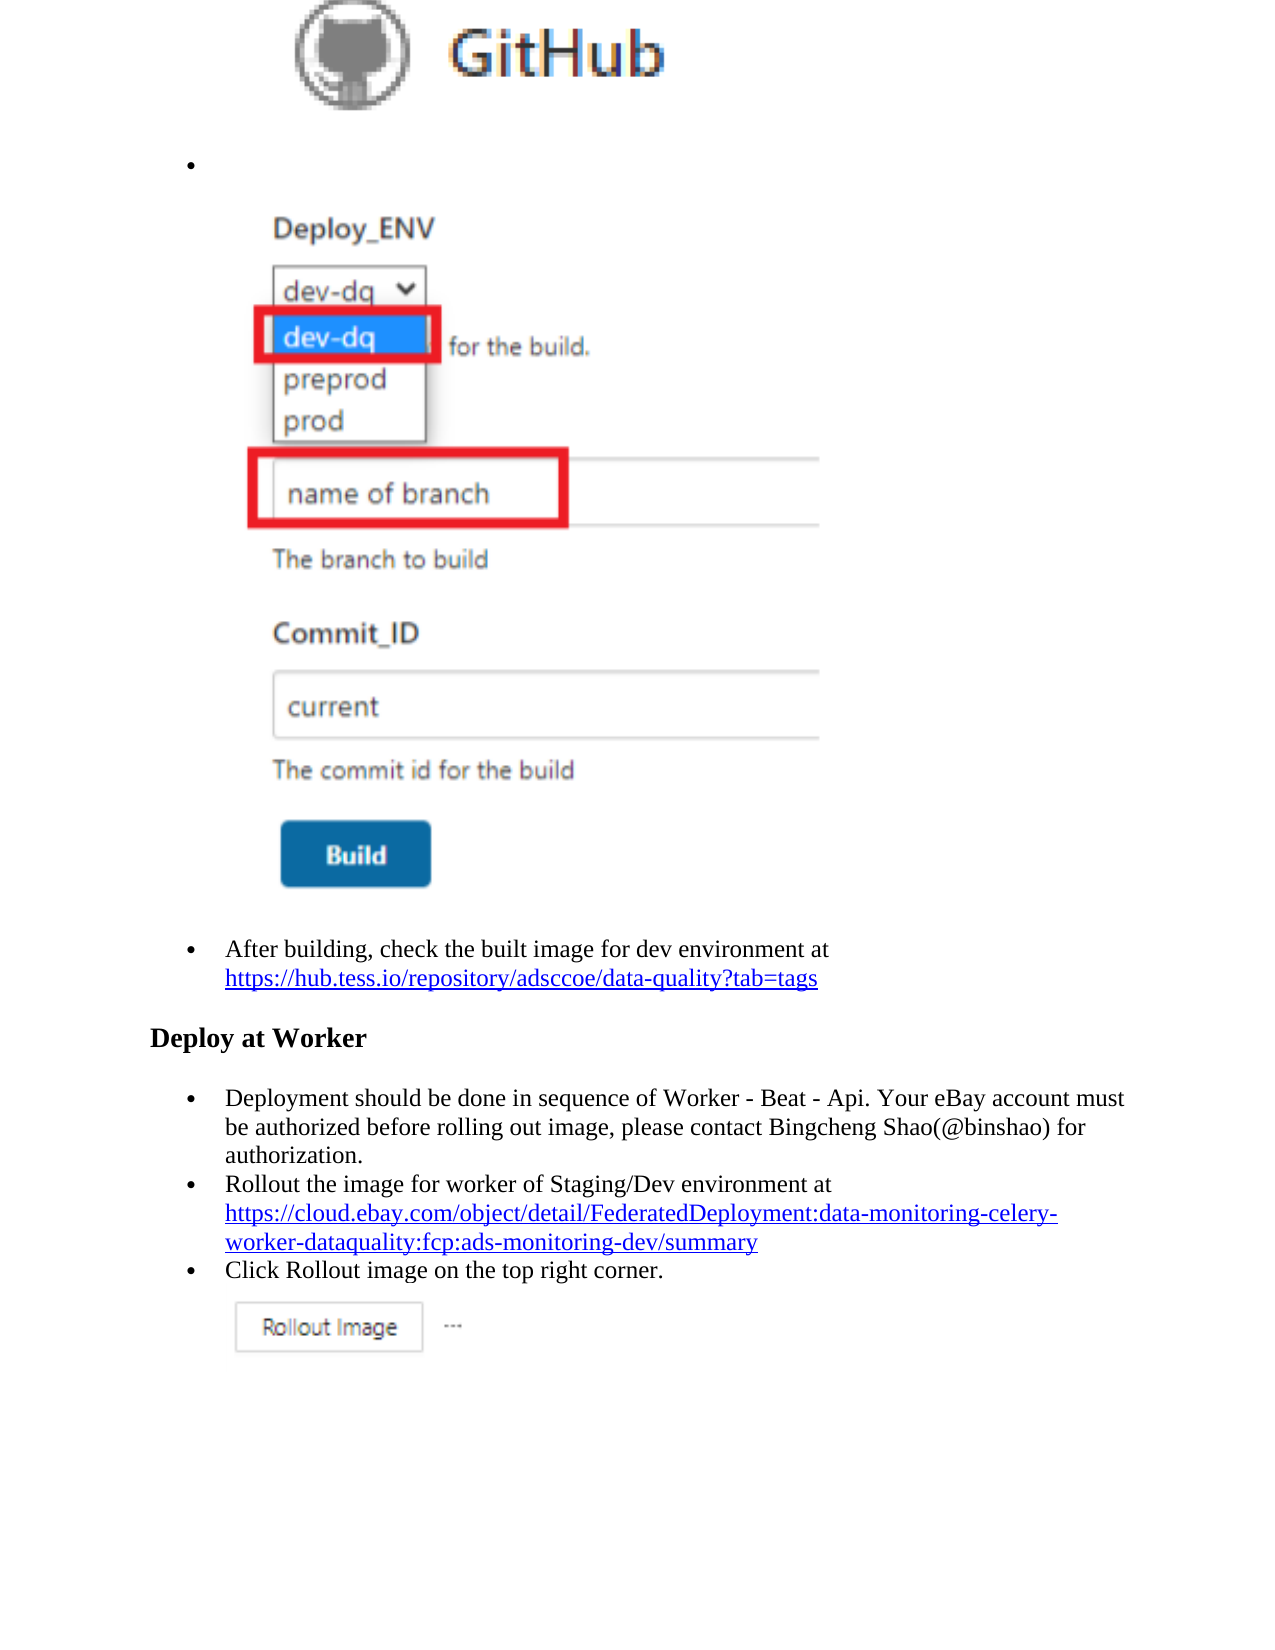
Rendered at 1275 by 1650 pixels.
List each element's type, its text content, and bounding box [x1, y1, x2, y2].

list Deployment should be done in sequence of Worker - Beat - Api. Your eBay account must be authorized before rolling out image, please contact Bingcheng Shao(@binshao) for authorization. [187, 1083, 1125, 1169]
list After building, check the built image for dev environment at https://hub.tess.io/repository/adsccoe/data-quality?tab=tags [187, 934, 1125, 992]
list Click Rollout image on the top right corner. [187, 1255, 1125, 1400]
list Select the environment "dev-dq". Input the name of the Shepherd branch that you want to deploy. Then click "Build" to start building. [187, 150, 1125, 934]
picture [225, 0, 1201, 906]
list Rollout the image for worker of Staging/Dev environment at https://cloud.ebay.com/object/detail/FederatedDeployment:data-monitoring-celery-worker-dataquality:fcp:ads-monitoring-dev/summary [187, 1169, 1125, 1255]
picture [225, 1283, 487, 1372]
subtitle Deploy at Worker [150, 1021, 1125, 1054]
